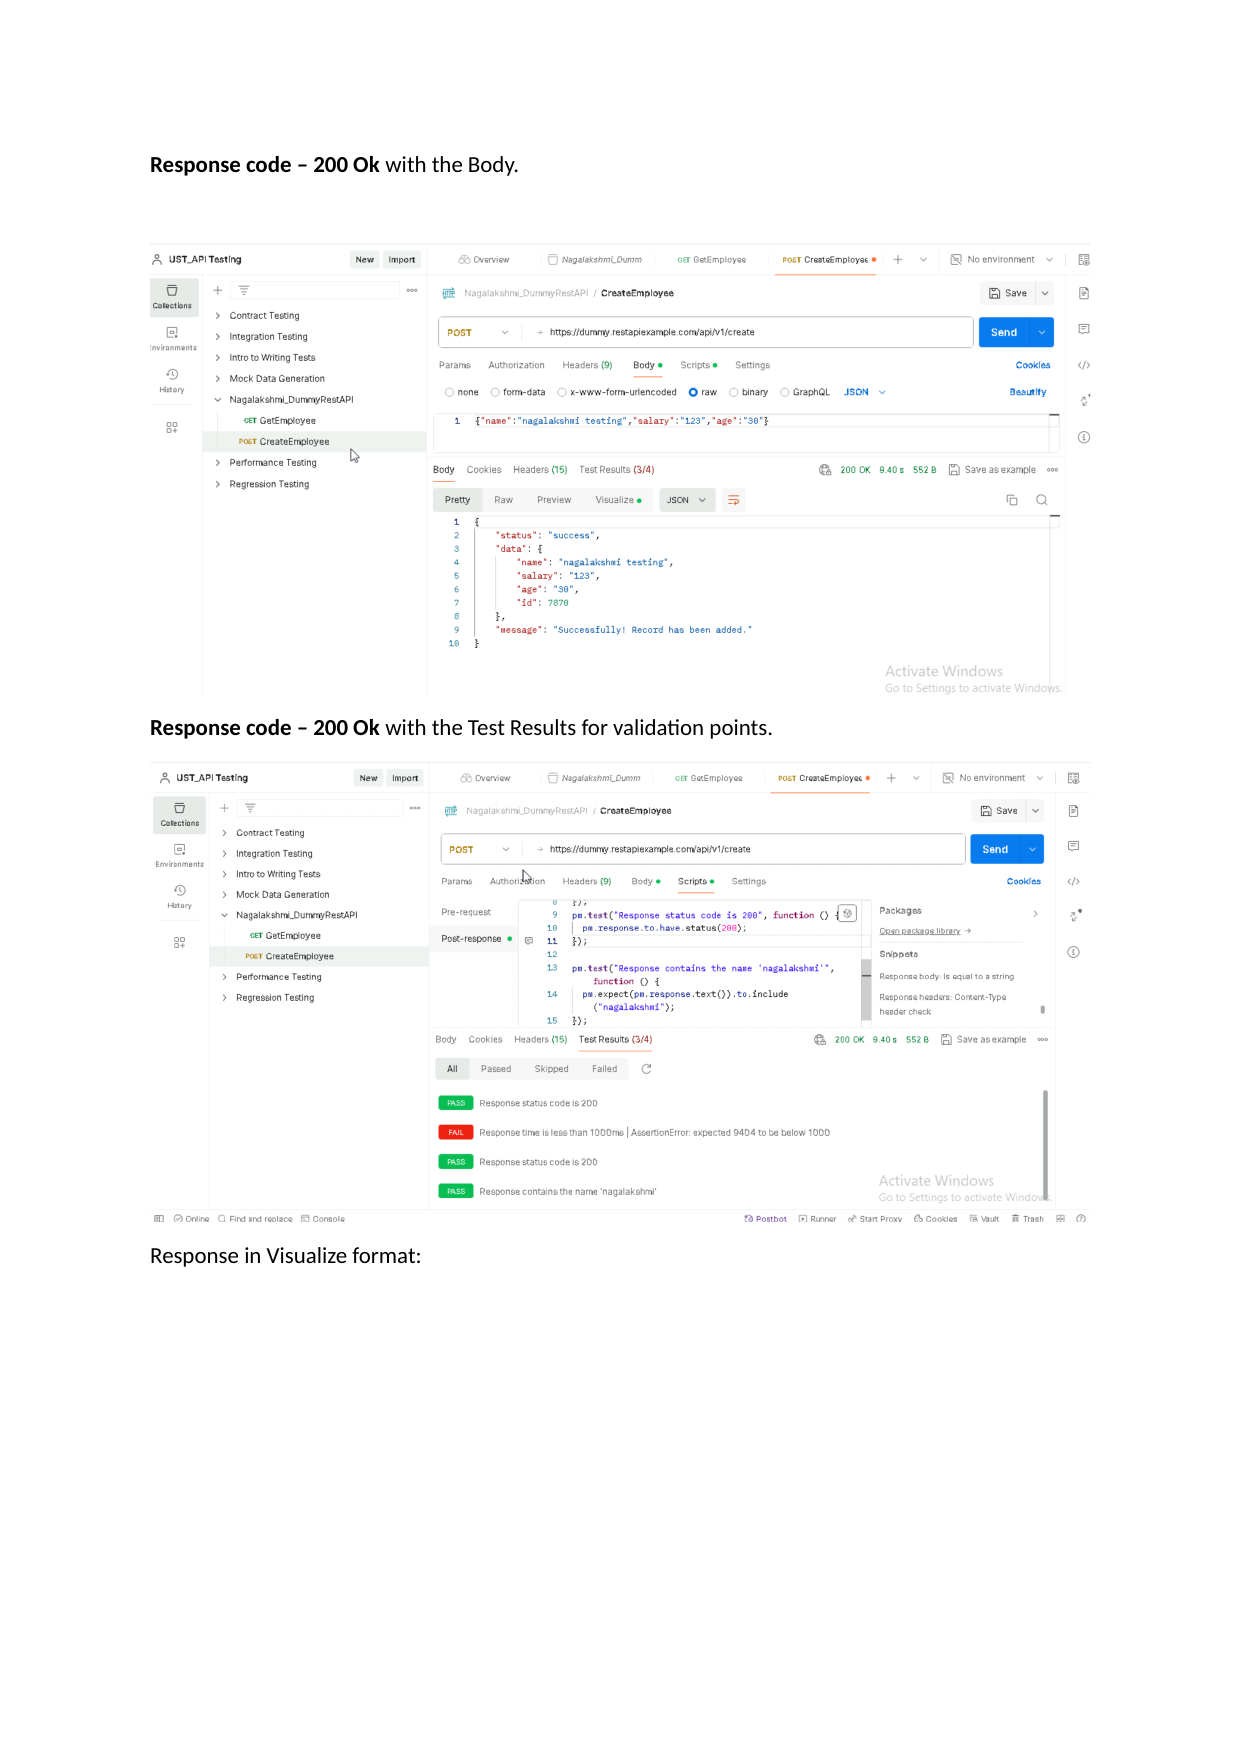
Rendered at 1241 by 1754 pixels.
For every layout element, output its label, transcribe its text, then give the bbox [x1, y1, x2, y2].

picture [150, 760, 1091, 1222]
text Response code – 200 Ok with the Test Results for validation points. [150, 713, 1090, 741]
picture [150, 243, 1091, 695]
text Response code – 200 Ok with the Body. [150, 150, 1090, 178]
text Response in Visualize format: [150, 1241, 1090, 1269]
